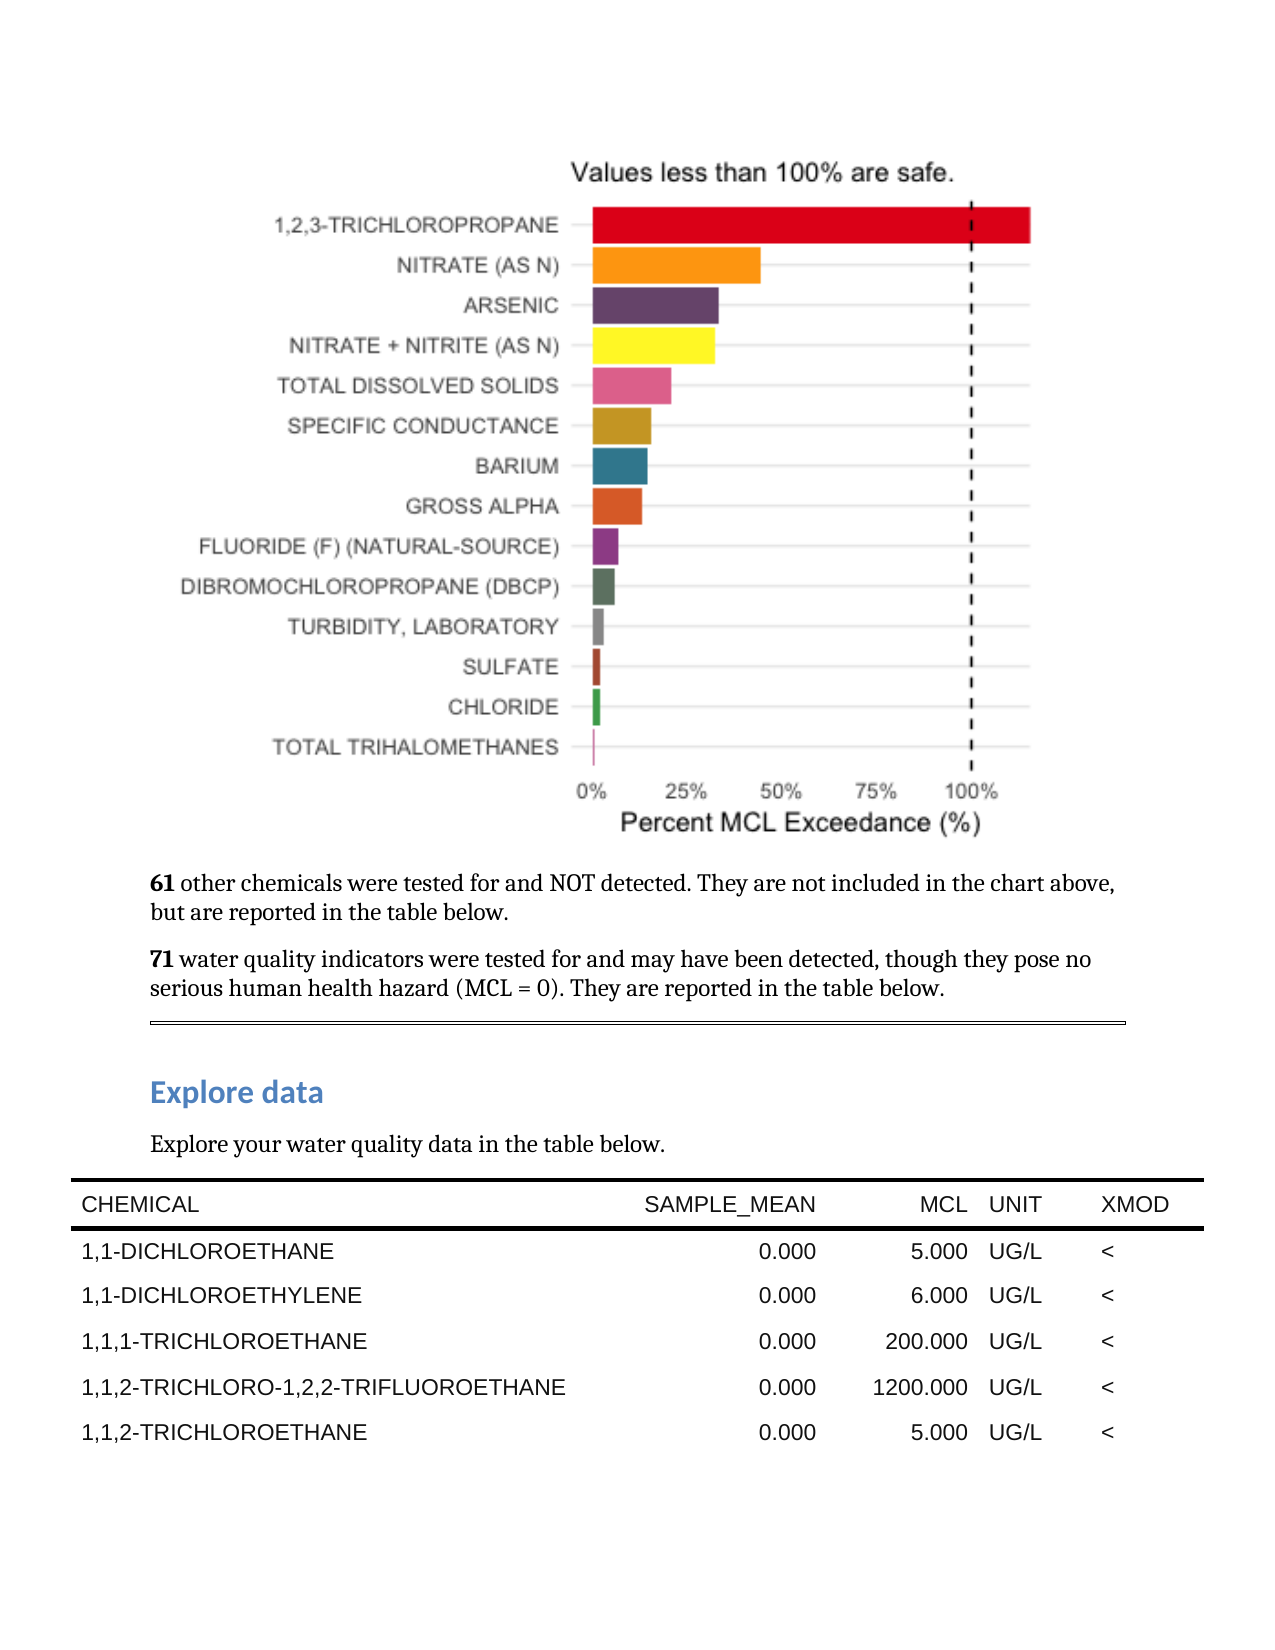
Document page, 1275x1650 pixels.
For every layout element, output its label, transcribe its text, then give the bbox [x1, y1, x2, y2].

table_cell < [1090, 1231, 1204, 1272]
text 71 water quality indicators were tested for and may have been detected, though they pose no serious human health hazard (MCL = 0). They are reported in the table below. [150, 945, 1125, 1002]
table_cell 0.000 [614, 1410, 826, 1456]
table_cell UG/L [978, 1410, 1090, 1456]
table_cell 0.000 [614, 1318, 826, 1364]
table_cell 6.000 [826, 1272, 978, 1318]
table_header XMOD [1090, 1182, 1204, 1226]
table_cell UG/L [978, 1272, 1090, 1318]
table_cell 1,1,2-TRICHLORO-1,2,2-TRIFLUOROETHANE [71, 1364, 614, 1410]
table_cell < [1090, 1364, 1204, 1410]
table_header UNIT [978, 1182, 1090, 1226]
table_cell 0.000 [614, 1272, 826, 1318]
table_cell 1200.000 [826, 1364, 978, 1410]
picture [168, 150, 1044, 850]
table_cell < [1090, 1318, 1204, 1364]
table_cell 1,1-DICHLOROETHYLENE [71, 1272, 614, 1318]
table_cell 200.000 [826, 1318, 978, 1364]
table_cell 1,1-DICHLOROETHANE [71, 1231, 614, 1272]
table_cell < [1090, 1272, 1204, 1318]
table_header SAMPLE_MEAN [614, 1182, 826, 1226]
table_cell 1,1,1-TRICHLOROETHANE [71, 1318, 614, 1364]
table_cell < [1090, 1410, 1204, 1456]
table_header CHEMICAL [71, 1182, 614, 1226]
table_cell UG/L [978, 1231, 1090, 1272]
table_header MCL [826, 1182, 978, 1226]
text Explore your water quality data in the table below. [150, 1130, 1125, 1159]
table_cell UG/L [978, 1318, 1090, 1364]
table_cell 0.000 [614, 1231, 826, 1272]
table_cell 0.000 [614, 1364, 826, 1410]
table_cell 5.000 [826, 1231, 978, 1272]
text 61 other chemicals were tested for and NOT detected. They are not included in the chart above, but are reported in the table below. [150, 869, 1125, 926]
subtitle Explore data [150, 1071, 1125, 1112]
table_cell UG/L [978, 1364, 1090, 1410]
table_cell 1,1,2-TRICHLOROETHANE [71, 1410, 614, 1456]
table_cell 5.000 [826, 1410, 978, 1456]
